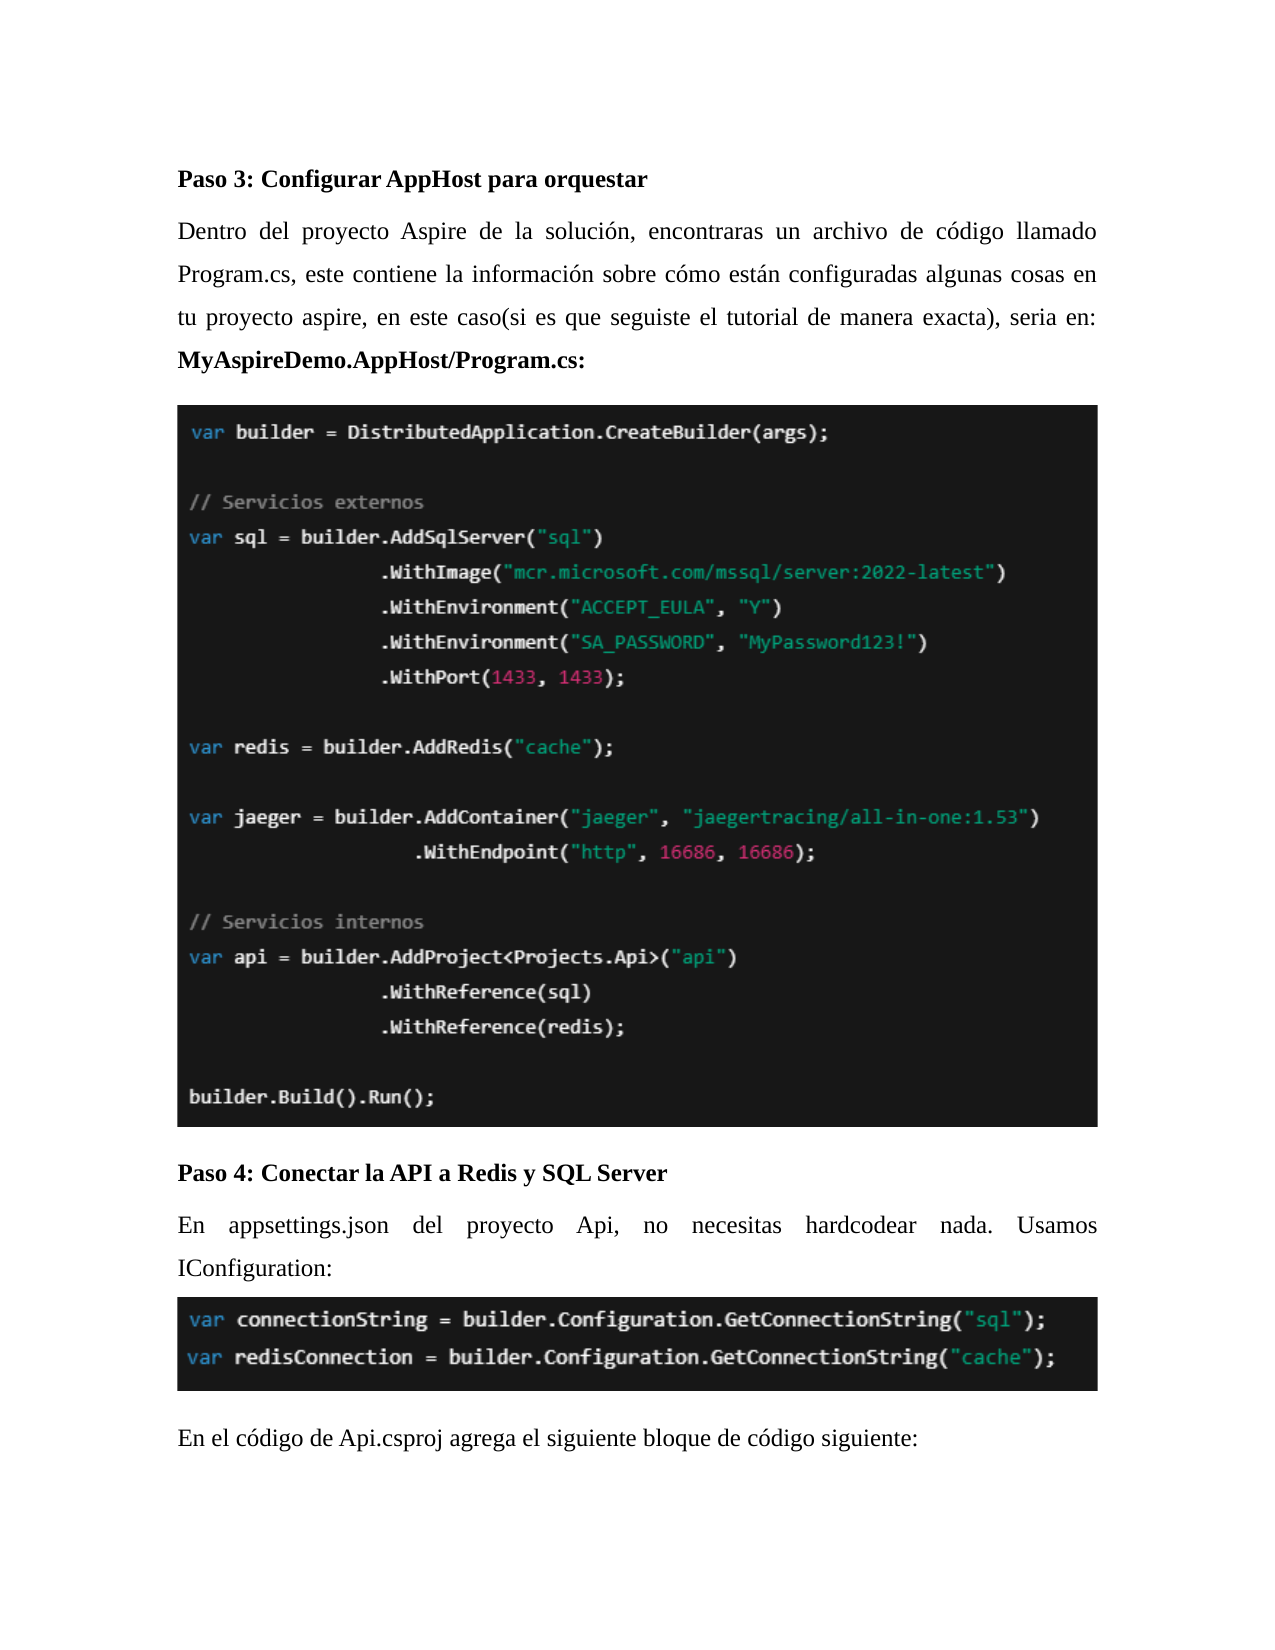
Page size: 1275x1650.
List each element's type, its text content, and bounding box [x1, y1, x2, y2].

picture [177, 1297, 1098, 1391]
text En appsettings.json del proyecto Api, no necesitas hardcodear nada. Usamos IConfiguration: [177, 1210, 1098, 1297]
text En el código de Api.csproj agrega el siguiente bloque de código siguiente: [177, 1423, 1098, 1451]
picture [177, 405, 1098, 1127]
subtitle Paso 4: Conectar la API a Redis y SQL Server [177, 1158, 1098, 1187]
subtitle Paso 3: Configurar AppHost para orquestar [177, 164, 1098, 193]
text Dentro del proyecto Aspire de la solución, encontraras un archivo de código llamado Program.cs, este contiene la información sobre cómo están configuradas algunas cosas en tu proyecto aspire, en este caso(si es que seguiste el tutorial de manera exacta), seria en: MyAspireDemo.AppHost/Program.cs: [177, 216, 1098, 374]
